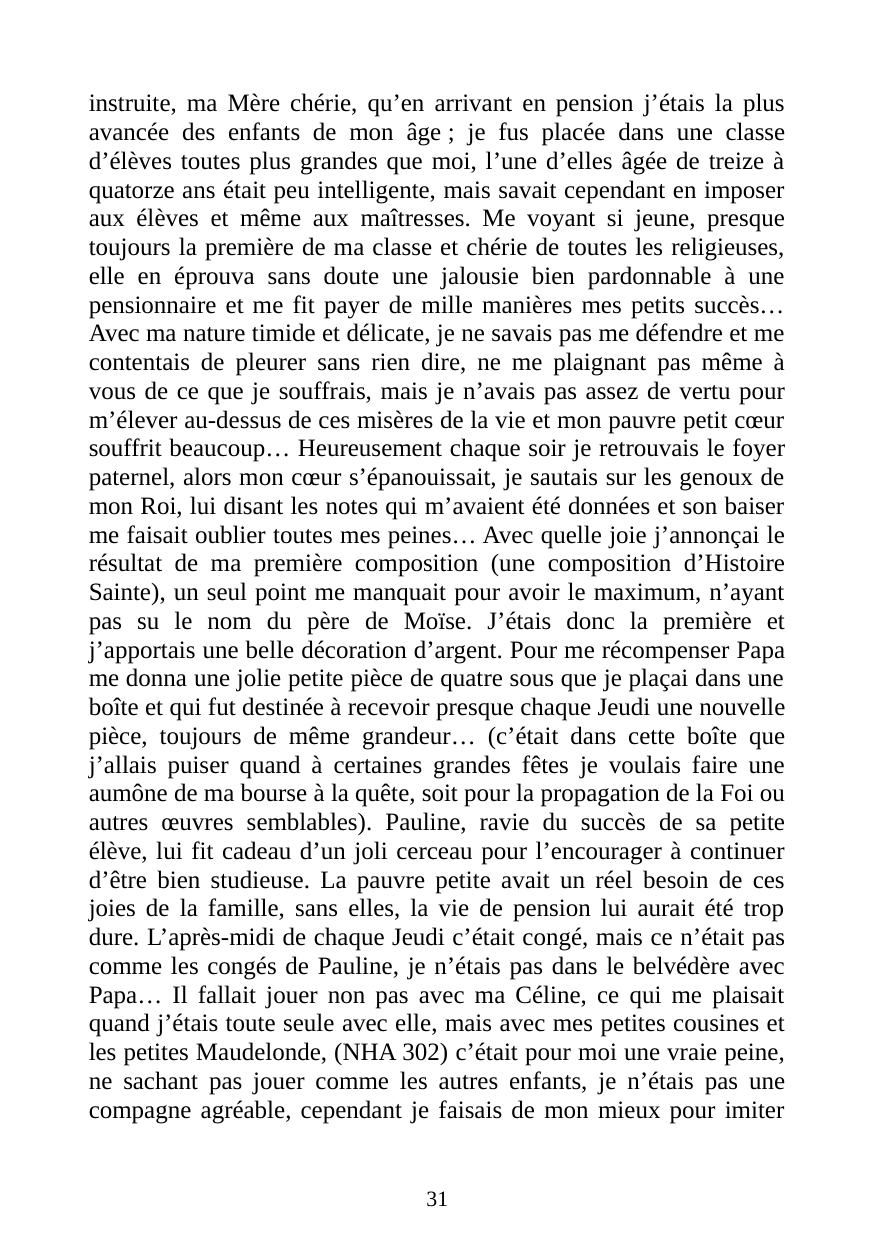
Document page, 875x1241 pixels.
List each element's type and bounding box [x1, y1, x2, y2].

text [88, 88, 786, 1123]
